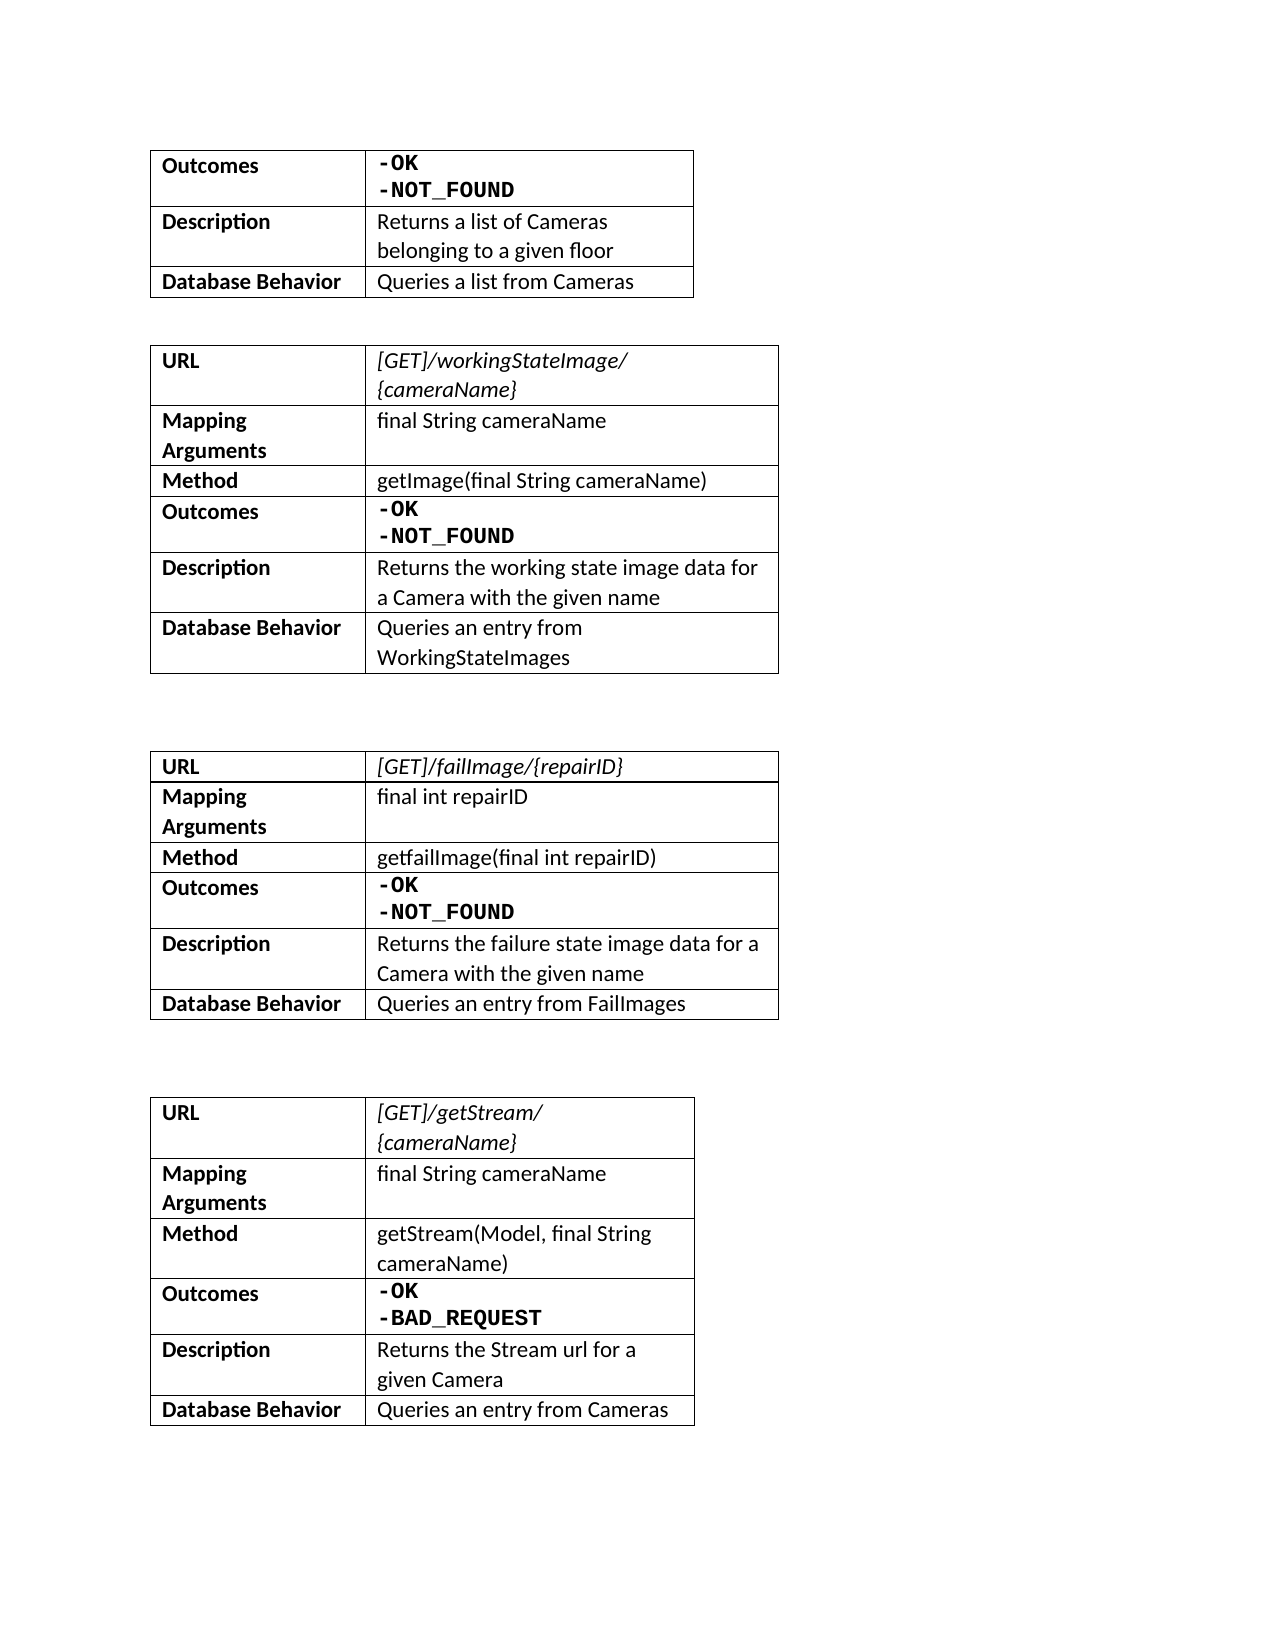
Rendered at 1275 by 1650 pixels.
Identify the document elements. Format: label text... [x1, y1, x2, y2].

table_cell final String cameraName [366, 1159, 694, 1218]
table_cell final String cameraName [366, 406, 778, 465]
table_cell Outcomes [151, 497, 365, 552]
table_cell Returns the Stream url for a given Camera [366, 1335, 694, 1394]
table_cell Outcomes [151, 1279, 365, 1334]
table_cell Returns the working state image data for a Camera with the given name [366, 553, 778, 612]
table_cell Method [151, 466, 365, 496]
table_cell getImage(final String cameraName) [366, 466, 778, 496]
table_header [GET]/workingStateImage/{cameraName} [366, 346, 778, 405]
table_header URL [151, 1098, 365, 1158]
table_cell Queries an entry from Cameras [366, 1396, 694, 1425]
table_header [GET]/failImage/{repairID} [366, 752, 778, 781]
table_cell Queries an entry from WorkingStateImages [366, 613, 778, 673]
table_cell Mapping Arguments [151, 1159, 365, 1218]
table_cell getfailImage(final int repairID) [366, 843, 778, 872]
table_cell Database Behavior [151, 267, 365, 297]
table_cell Queries an entry from FailImages [366, 990, 778, 1019]
table_cell Database Behavior [151, 1396, 365, 1425]
table_cell Description [151, 1335, 365, 1394]
table_cell Queries a list from Cameras [366, 267, 693, 297]
table_cell Outcomes [151, 873, 365, 928]
table_cell -OK -NOT_FOUND [366, 873, 778, 928]
table_cell Returns the failure state image data for a Camera with the given name [366, 929, 778, 988]
table_cell Method [151, 843, 365, 872]
table_cell -OK -BAD_REQUEST [366, 1279, 694, 1334]
table_cell Returns a list of Cameras belonging to a given floor [366, 207, 693, 266]
table_cell Mapping Arguments [151, 406, 365, 465]
table_cell Database Behavior [151, 990, 365, 1019]
table_cell Outcomes [151, 151, 365, 206]
table_cell final int repairID [366, 783, 778, 842]
table_header [GET]/getStream/{cameraName} [366, 1098, 694, 1158]
table_cell Database Behavior [151, 613, 365, 673]
table_cell -OK -NOT_FOUND [366, 151, 693, 206]
table_cell Mapping Arguments [151, 783, 365, 842]
table_cell Description [151, 553, 365, 612]
table_cell getStream(Model, final String cameraName) [366, 1219, 694, 1278]
table_cell Description [151, 929, 365, 988]
table_cell Method [151, 1219, 365, 1278]
table_header URL [151, 346, 365, 405]
table_cell -OK -NOT_FOUND [366, 497, 778, 552]
table_header URL [151, 752, 365, 781]
table_cell Description [151, 207, 365, 266]
